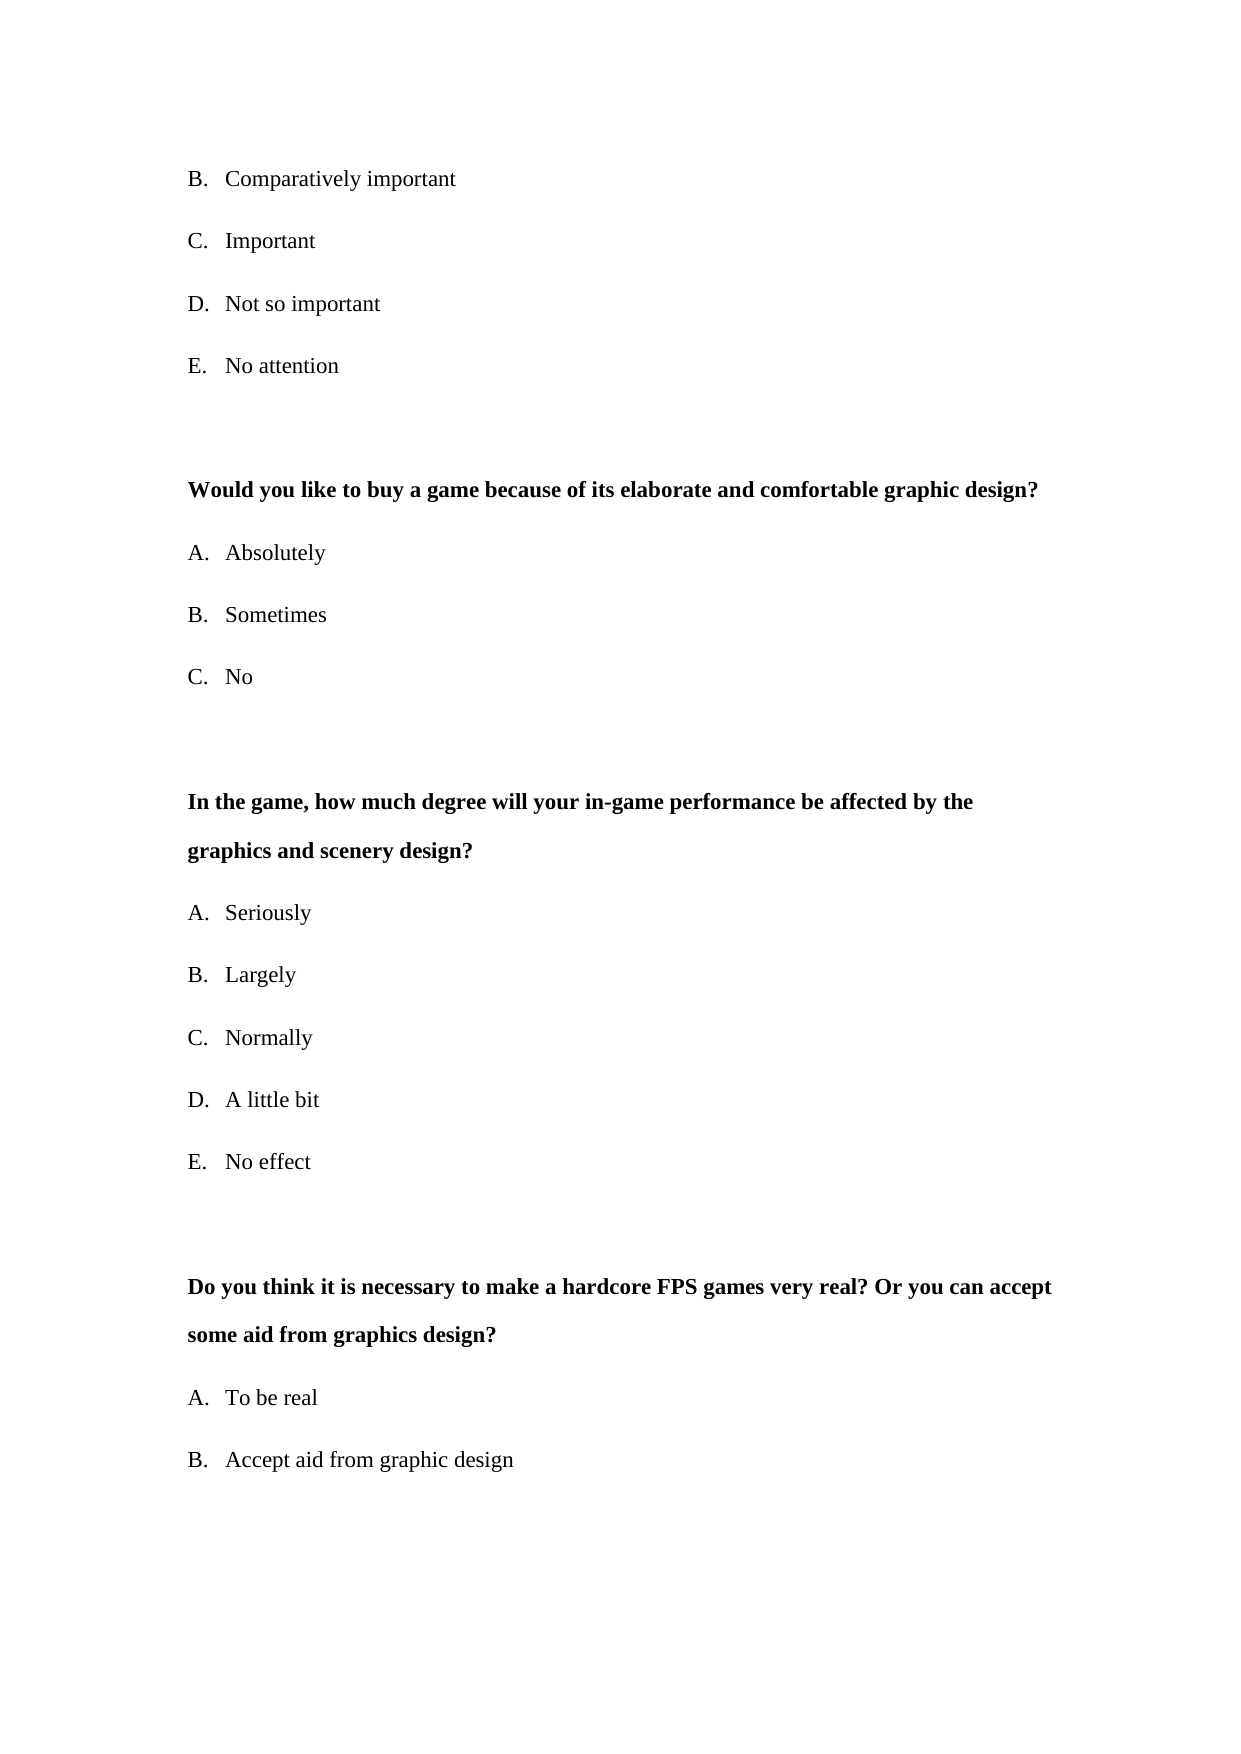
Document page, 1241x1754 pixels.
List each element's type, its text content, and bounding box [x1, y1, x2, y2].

list Comparatively important [187, 162, 1053, 194]
list No effect [187, 1145, 1053, 1178]
list To be real [187, 1381, 1053, 1413]
list Absolutely [187, 536, 1053, 568]
list Sometimes [187, 598, 1053, 631]
list Important [187, 224, 1053, 257]
list Accept aid from graphic design [187, 1443, 1053, 1476]
list No attention [187, 349, 1053, 381]
list Not so important [187, 287, 1053, 319]
list Seriously [187, 896, 1053, 928]
list A little bit [187, 1083, 1053, 1115]
list Normally [187, 1021, 1053, 1053]
text Would you like to buy a game because of its elaborate and comfortable graphic design? [187, 473, 1053, 506]
text In the game, how much degree will your in-game performance be affected by the graphics and scenery design? [187, 785, 1053, 866]
list No [187, 660, 1053, 693]
text Do you think it is necessary to make a hardcore FPS games very real? Or you can accept some aid from graphics design? [187, 1270, 1053, 1351]
list Largely [187, 958, 1053, 991]
